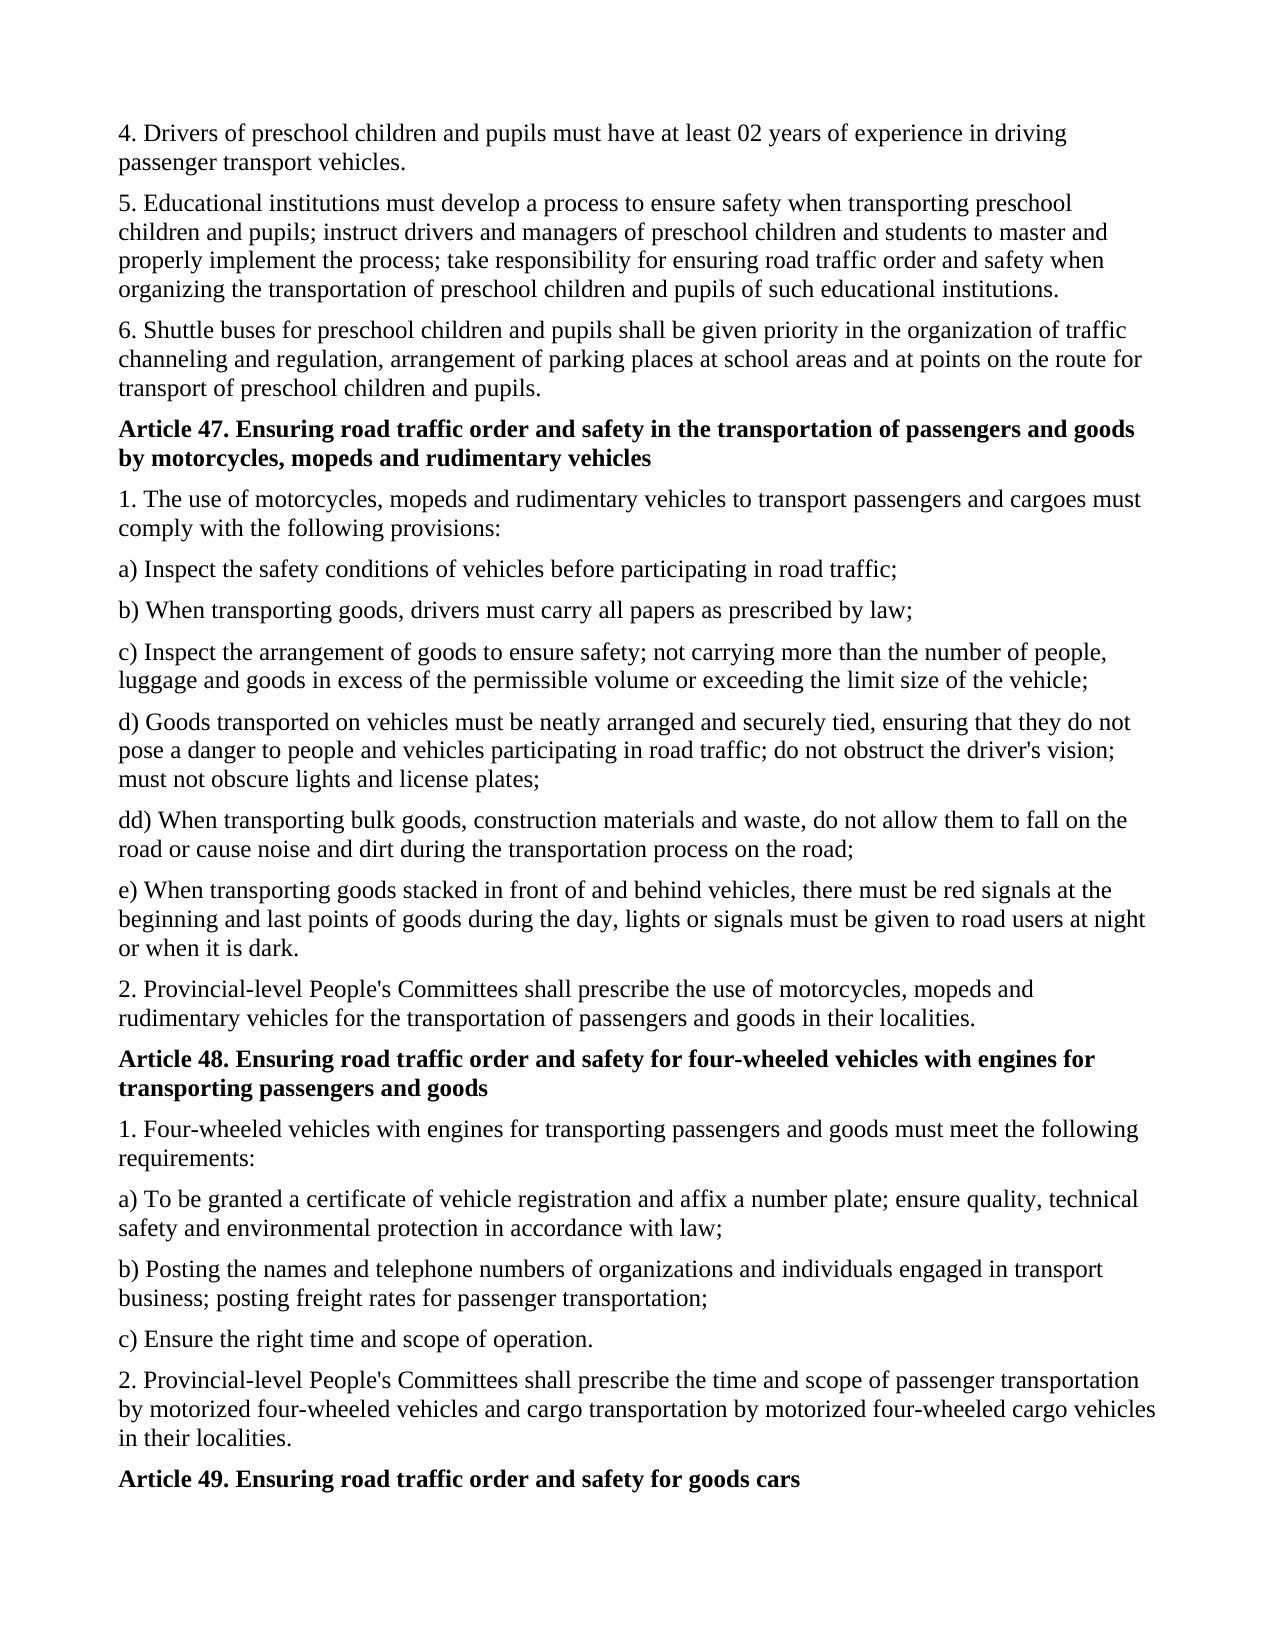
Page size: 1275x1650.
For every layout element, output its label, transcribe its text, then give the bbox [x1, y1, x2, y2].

text e) When transporting goods stacked in front of and behind vehicles, there must be red signals at the beginning and last points of goods during the day, lights or signals must be given to road users at night or when it is dark. [118, 876, 1157, 962]
text c) Ensure the right time and scope of operation. [118, 1324, 1157, 1353]
text 2. Provincial-level People's Committees shall prescribe the use of motorcycles, mopeds and rudimentary vehicles for the transportation of passengers and goods in their localities. [118, 974, 1157, 1032]
text 6. Shuttle buses for preschool children and pupils shall be given priority in the organization of traffic channeling and regulation, arrangement of parking places at school areas and at points on the route for transport of preschool children and pupils. [118, 316, 1157, 402]
text a) Inspect the safety conditions of vehicles before participating in road traffic; [118, 554, 1157, 583]
text 1. The use of motorcycles, mopeds and rudimentary vehicles to transport passengers and cargoes must comply with the following provisions: [118, 484, 1157, 542]
text Article 48. Ensuring road traffic order and safety for four-wheeled vehicles with engines for transporting passengers and goods [118, 1044, 1157, 1102]
text 4. Drivers of preschool children and pupils must have at least 02 years of experience in driving passenger transport vehicles. [118, 118, 1157, 176]
text dd) When transporting bulk goods, construction materials and waste, do not allow them to fall on the road or cause noise and dirt during the transportation process on the road; [118, 806, 1157, 863]
text c) Inspect the arrangement of goods to ensure safety; not carrying more than the number of people, luggage and goods in excess of the permissible volume or exceeding the limit size of the vehicle; [118, 637, 1157, 694]
text Article 49. Ensuring road traffic order and safety for goods cars [118, 1464, 1157, 1493]
text Article 47. Ensuring road traffic order and safety in the transportation of passengers and goods by motorcycles, mopeds and rudimentary vehicles [118, 414, 1157, 472]
text d) Goods transported on vehicles must be neatly arranged and securely tied, ensuring that they do not pose a danger to people and vehicles participating in road traffic; do not obstruct the driver's vision; must not obscure lights and license plates; [118, 707, 1157, 793]
text 1. Four-wheeled vehicles with engines for transporting passengers and goods must meet the following requirements: [118, 1114, 1157, 1172]
text 5. Educational institutions must develop a process to ensure safety when transporting preschool children and pupils; instruct drivers and managers of preschool children and students to master and properly implement the process; take responsibility for ensuring road traffic order and safety when organizing the transportation of preschool children and pupils of such educational institutions. [118, 188, 1157, 303]
text 2. Provincial-level People's Committees shall prescribe the time and scope of passenger transportation by motorized four-wheeled vehicles and cargo transportation by motorized four-wheeled cargo vehicles in their localities. [118, 1366, 1157, 1452]
text b) Posting the names and telephone numbers of organizations and individuals engaged in transport business; posting freight rates for passenger transportation; [118, 1254, 1157, 1312]
text b) When transporting goods, drivers must carry all papers as prescribed by law; [118, 596, 1157, 624]
text a) To be granted a certificate of vehicle registration and affix a number plate; ensure quality, technical safety and environmental protection in accordance with law; [118, 1184, 1157, 1242]
